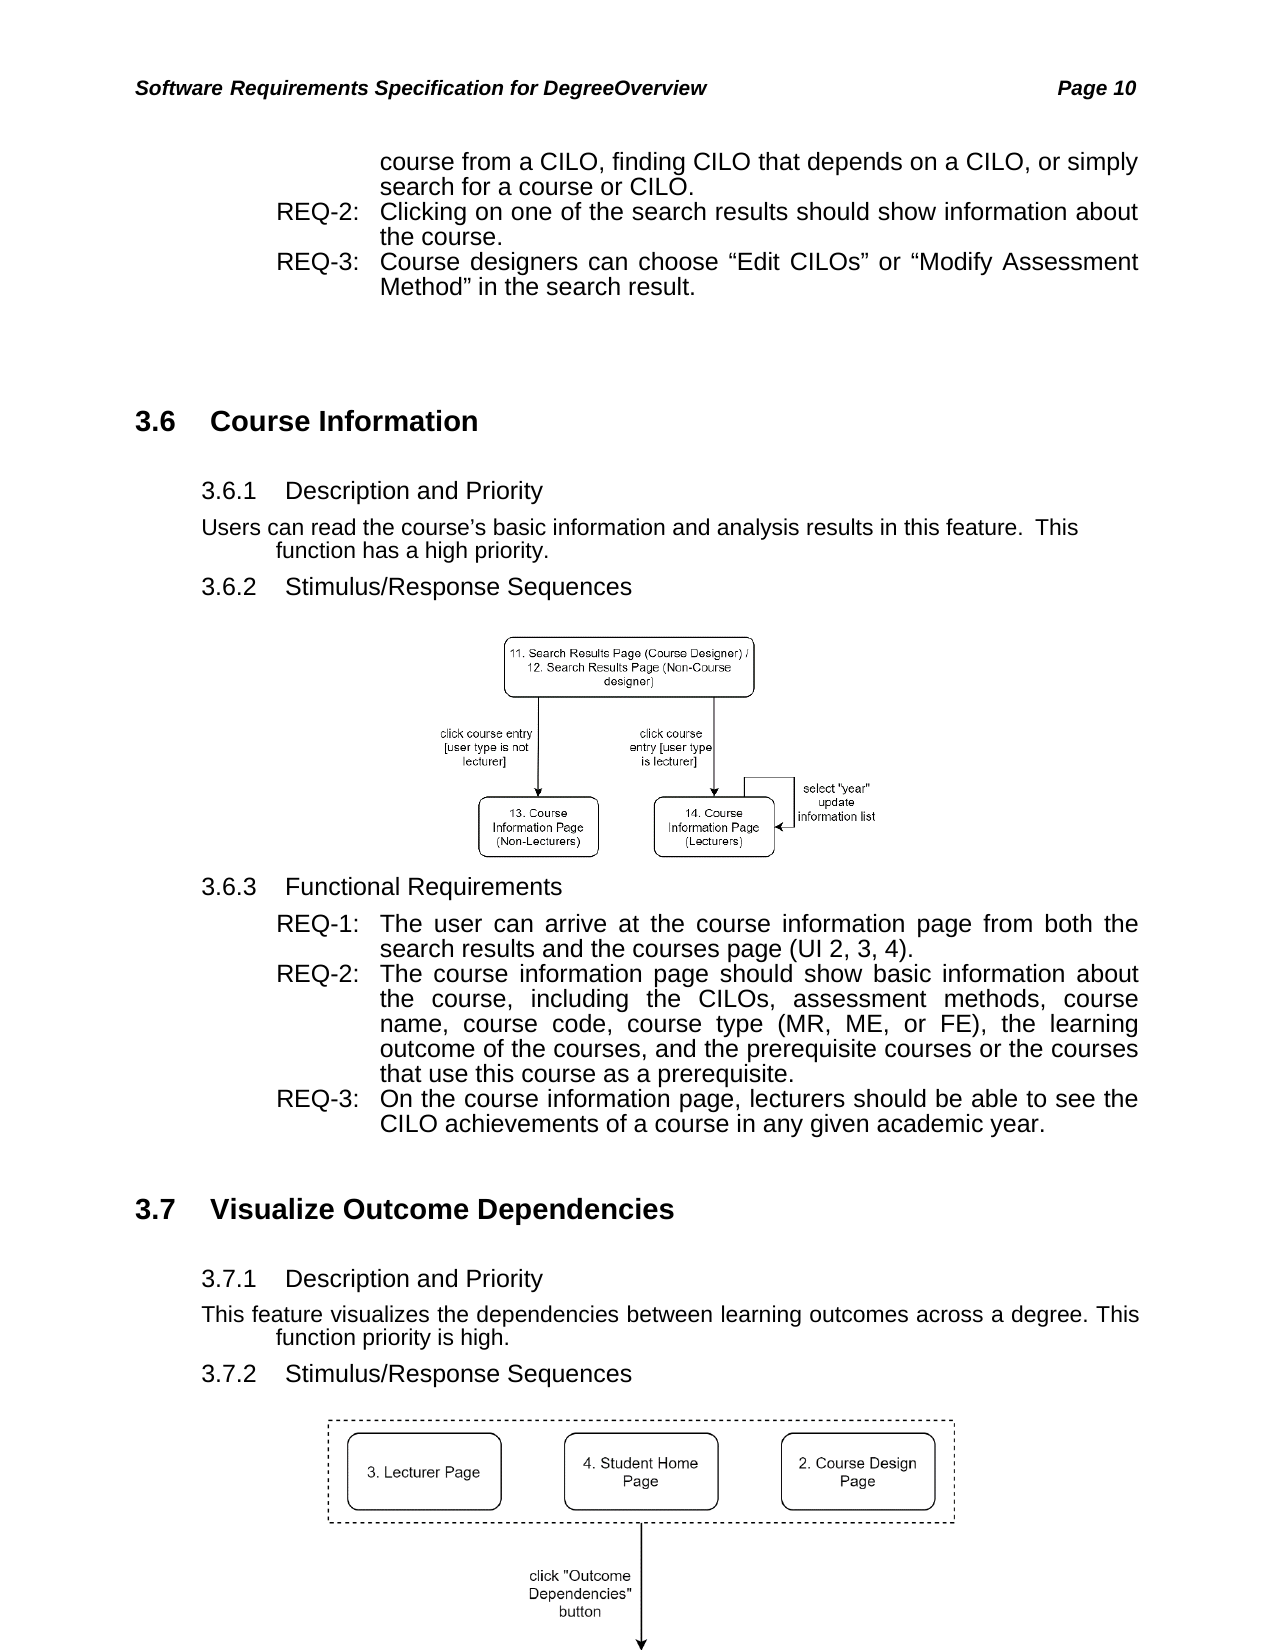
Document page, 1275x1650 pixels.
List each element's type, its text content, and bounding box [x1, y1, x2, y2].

text 3.7.2 Stimulus/Response Sequences [201, 1363, 1140, 1388]
text 3.6.3 Functional Requirements [201, 875, 1140, 900]
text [276, 150, 1140, 200]
text REQ-2: Clicking on one of the search results should show information about the course. [276, 200, 1140, 250]
text 3.6.1 Description and Priority [201, 479, 1140, 504]
text REQ-2: The course information page should show basic information about the course, including the CILOs, assessment methods, course name, course code, course type (MR, ME, or FE), the learning outcome of the courses, and the prerequisite courses or the courses that use this course as a prerequisite. [276, 963, 1140, 1088]
text Users can read the course’s basic information and analysis results in this feature. This function has a high priority. [201, 517, 1140, 563]
text 3.6.2 Stimulus/Response Sequences [201, 575, 1140, 600]
text REQ-1: The user can arrive at the course information page from both the search results and the courses page (UI 2, 3, 4). [276, 913, 1140, 963]
text REQ-3: On the course information page, lecturers should be able to see the CILO achievements of a course in any given academic year. [276, 1088, 1140, 1138]
text This feature visualizes the dependencies between learning outcomes across a degree. This function priority is high. [201, 1304, 1140, 1350]
picture [414, 616, 897, 877]
subtitle Visualize Outcome Dependencies [135, 1192, 1140, 1225]
subtitle Course Information [135, 404, 1140, 438]
picture [302, 1394, 980, 1650]
text 3.7.1 Description and Priority [201, 1267, 1140, 1292]
text REQ-3: Course designers can choose “Edit CILOs” or “Modify Assessment Method” in the search result. [276, 250, 1140, 300]
